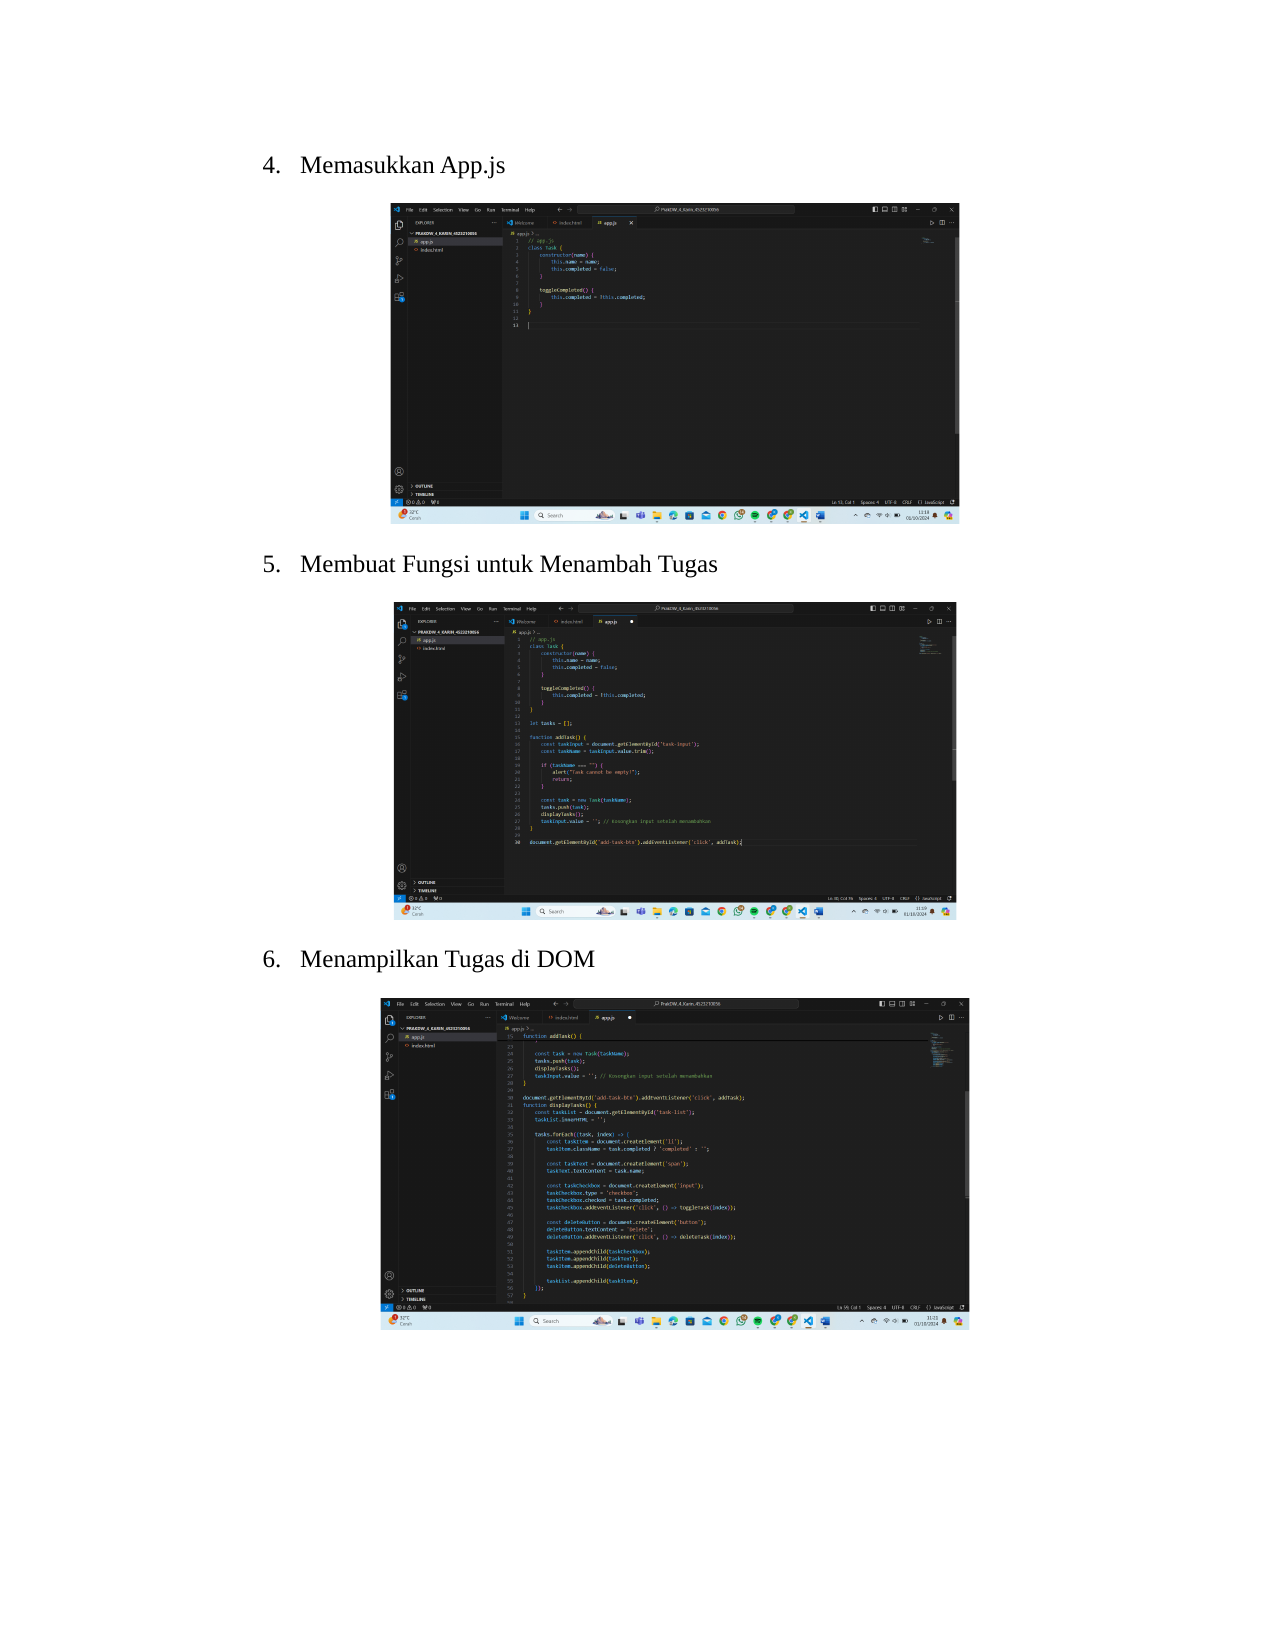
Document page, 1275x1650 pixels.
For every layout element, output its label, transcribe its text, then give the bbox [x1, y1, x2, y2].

picture [380, 998, 970, 1330]
picture [393, 602, 957, 920]
list Membuat Fungsi untuk Menambah Tugas [262, 549, 1125, 578]
picture [390, 203, 960, 524]
list Memasukkan App.js [262, 150, 1125, 179]
list Menampilkan Tugas di DOM [262, 944, 1125, 973]
